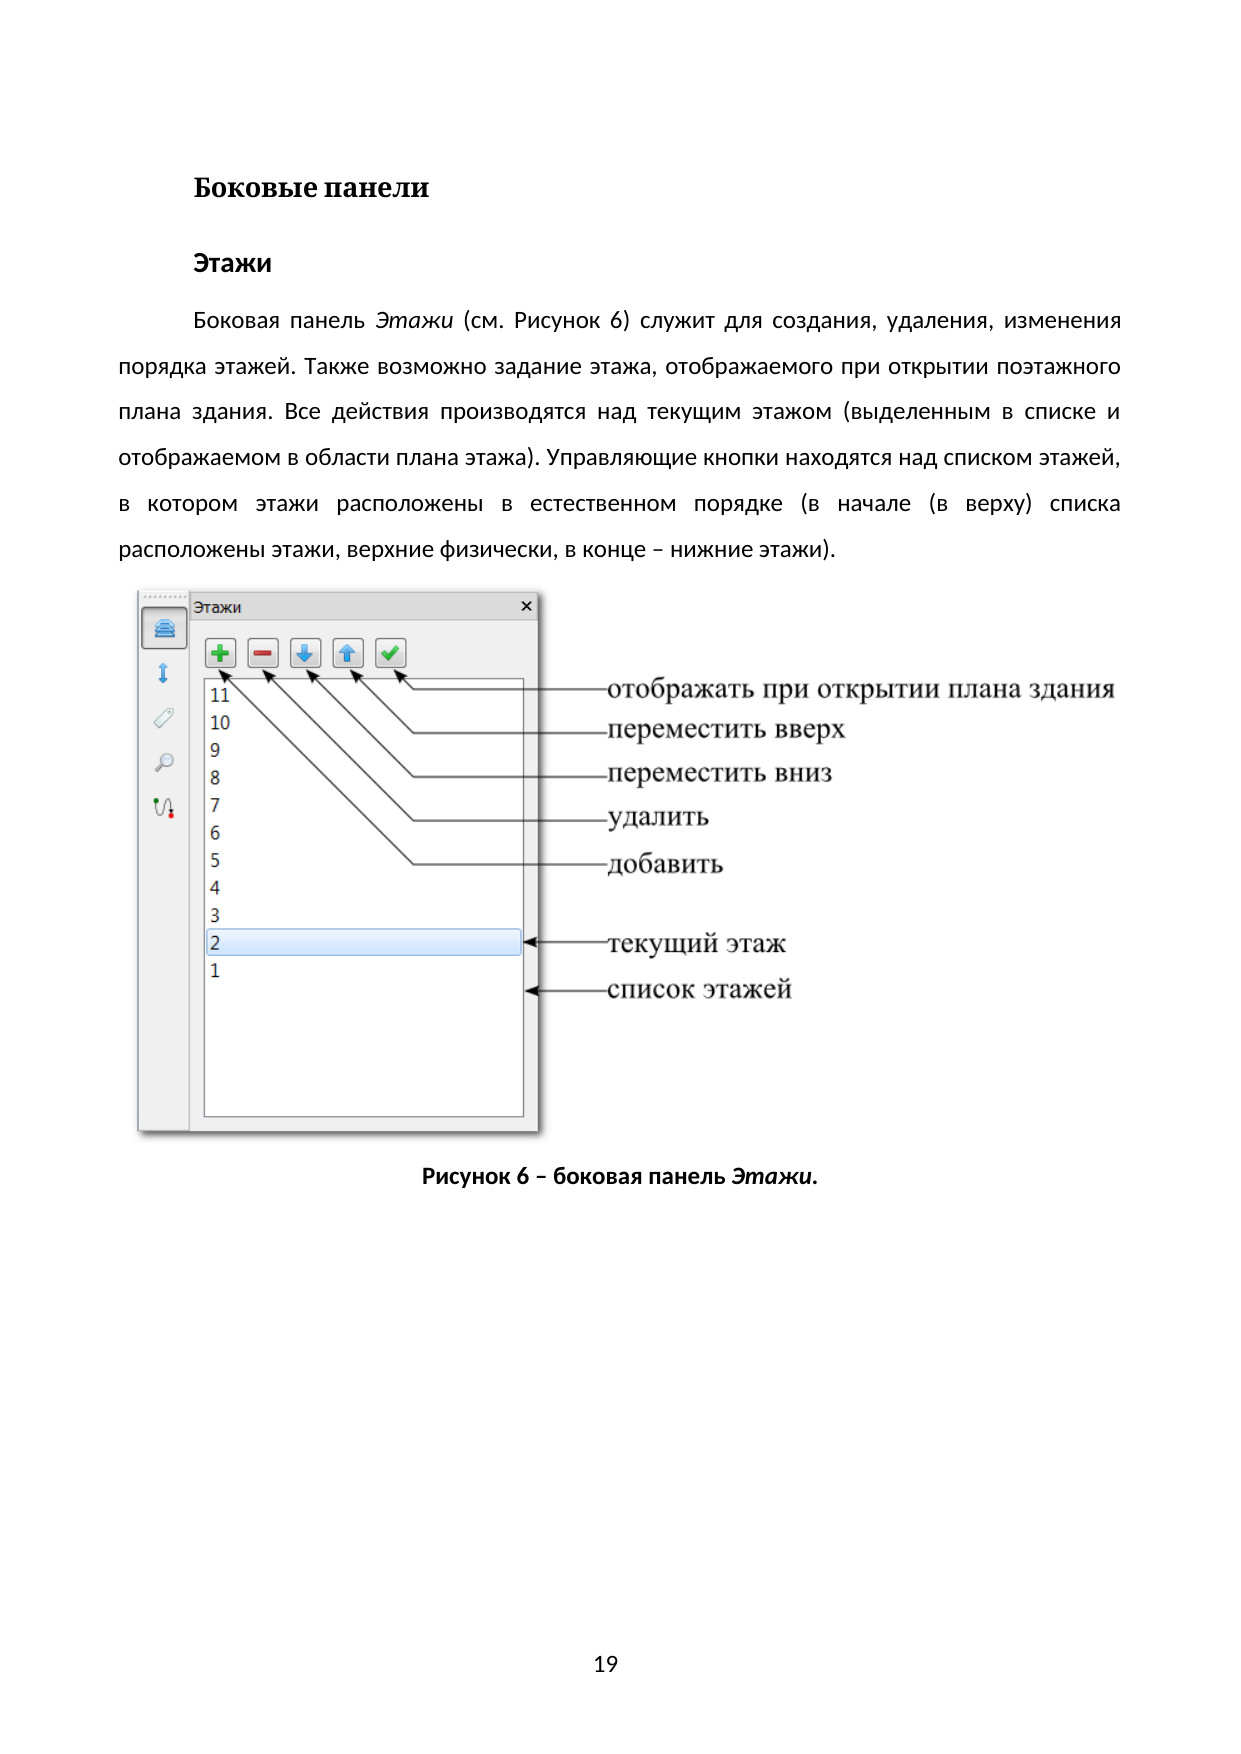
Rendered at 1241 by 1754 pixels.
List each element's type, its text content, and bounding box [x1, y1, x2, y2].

subtitle Боковые панели [118, 173, 1122, 204]
picture [125, 578, 1115, 1145]
text Боковая панель Этажи (см. Рисунок 6) служит для создания, удаления, изменения порядка этажей. Также возможно задание этажа, отображаемого при открытии поэтажного плана здания. Все действия производятся над текущим этажом (выделенным в списке и отображаемом в области плана этажа). Управляющие кнопки находятся над списком этажей, в котором этажи расположены в естественном порядке (в начале (в верху) списка расположены этажи, верхние физически, в конце – нижние этажи). [118, 304, 1122, 563]
subtitle Этажи [118, 244, 1122, 280]
text Рисунок 6 – боковая панель Этажи. [118, 1160, 1122, 1190]
